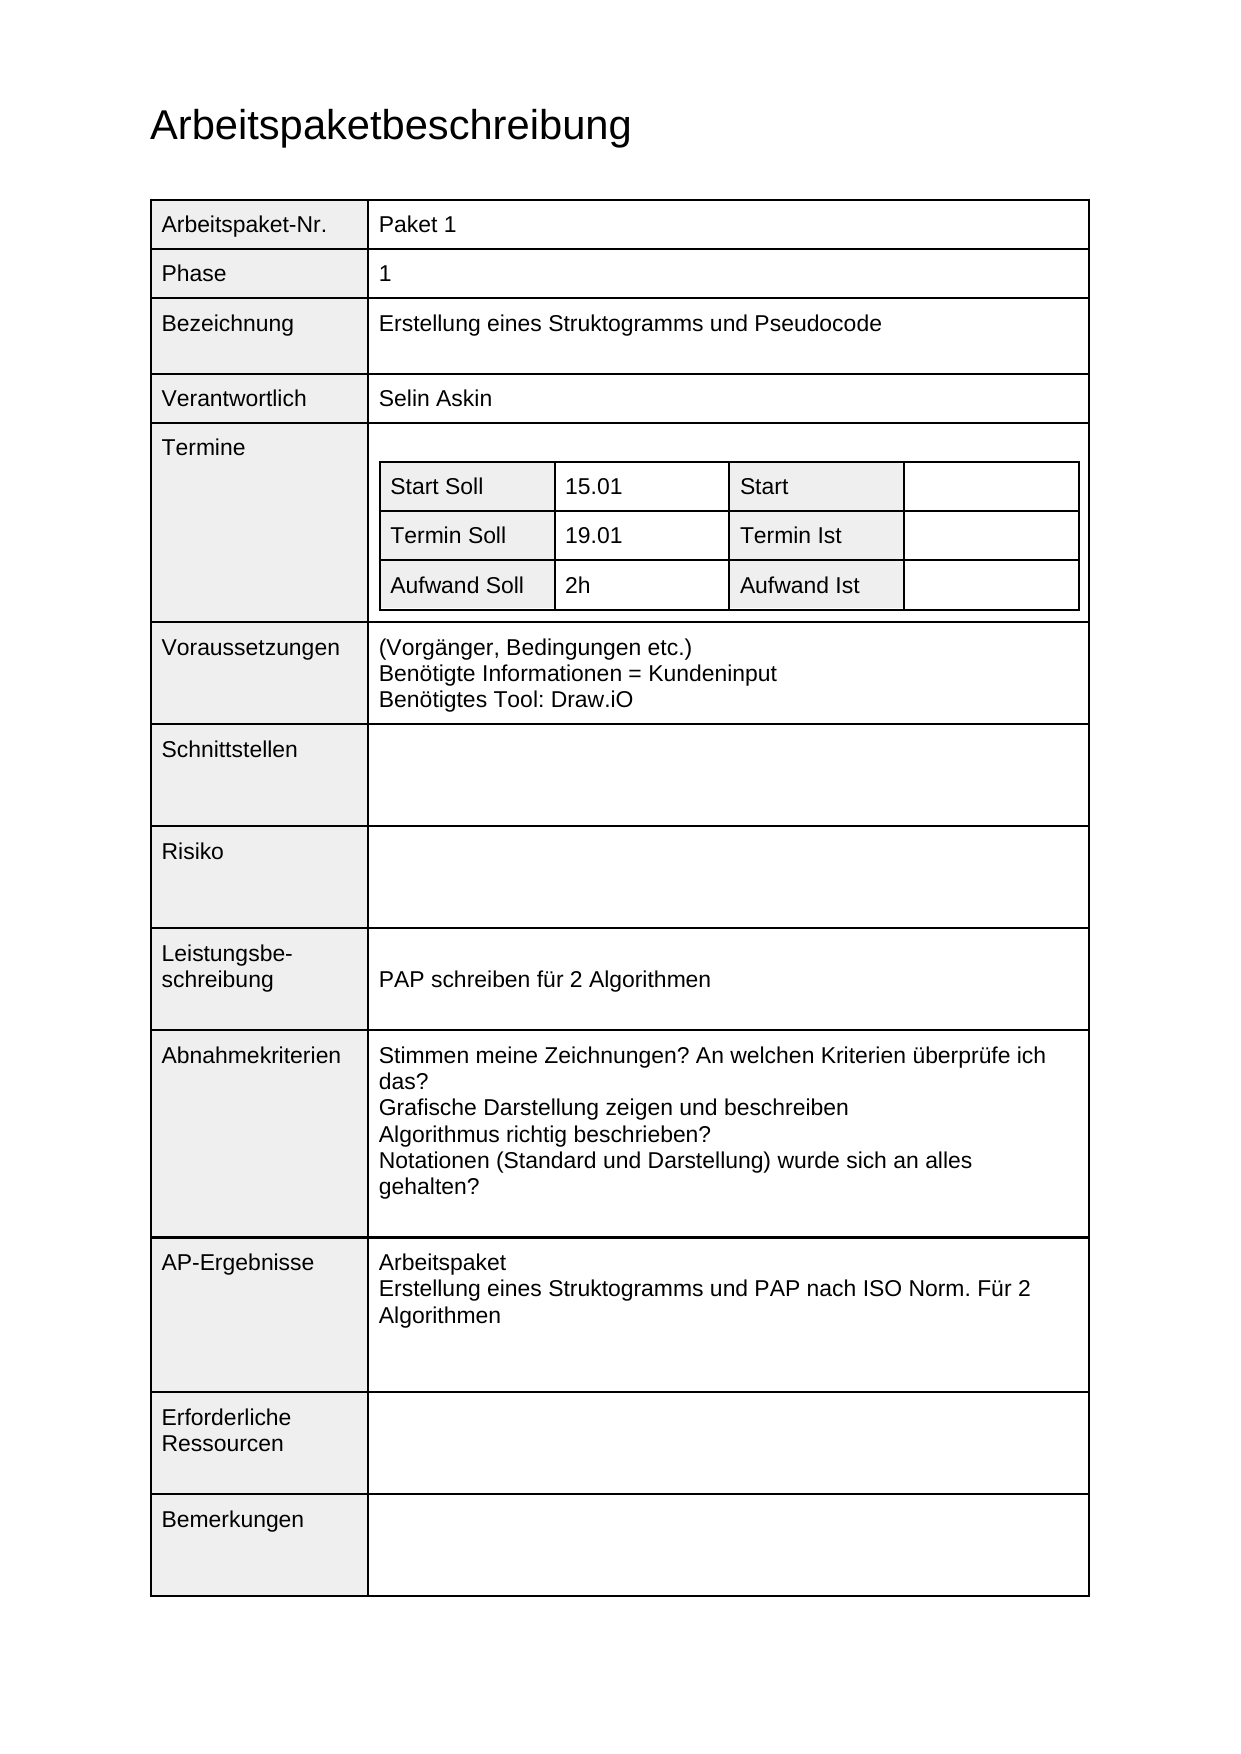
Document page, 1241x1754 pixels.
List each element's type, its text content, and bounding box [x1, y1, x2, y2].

table_cell AP-Ergebnisse [152, 1239, 367, 1391]
table_cell [369, 1393, 1088, 1493]
subtitle Arbeitspaketbeschreibung [150, 101, 1090, 148]
table_cell Selin Askin [369, 375, 1088, 422]
table_cell PAP schreiben für 2 Algorithmen [369, 929, 1088, 1029]
table_cell Verantwortlich [152, 375, 367, 422]
table_header Arbeitspaket-Nr. [152, 201, 367, 248]
table_cell Bezeichnung [152, 299, 367, 373]
table_header Paket 1 [369, 201, 1088, 248]
table_cell [369, 1495, 1088, 1595]
table_cell Phase [152, 250, 367, 297]
table_cell (Vorgänger, Bedingungen etc.) Benötigte Informationen = Kundeninput Benötigtes Tool: Draw.iO [369, 623, 1088, 723]
table_cell Leistungsbe- schreibung [152, 929, 367, 1029]
table_cell Erforderliche Ressourcen [152, 1393, 367, 1493]
table_cell [369, 725, 1088, 825]
table_cell Stimmen meine Zeichnungen? An welchen Kriterien überprüfe ich das? Grafische Darstellung zeigen und beschreiben Algorithmus richtig beschrieben? Notationen (Standard und Darstellung) wurde sich an alles gehalten? [369, 1031, 1088, 1236]
table_cell [369, 827, 1088, 927]
table_cell [369, 424, 1088, 621]
table_cell Arbeitspaket Erstellung eines Struktogramms und PAP nach ISO Norm. Für 2 Algorithmen [369, 1239, 1088, 1391]
table_cell Risiko [152, 827, 367, 927]
table_cell Abnahmekriterien [152, 1031, 367, 1236]
table_cell Voraussetzungen [152, 623, 367, 723]
table_cell 1 [369, 250, 1088, 297]
table_cell Termine [152, 424, 367, 621]
table_cell Bemerkungen [152, 1495, 367, 1595]
table_cell Erstellung eines Struktogramms und Pseudocode [369, 299, 1088, 373]
table_cell Schnittstellen [152, 725, 367, 825]
